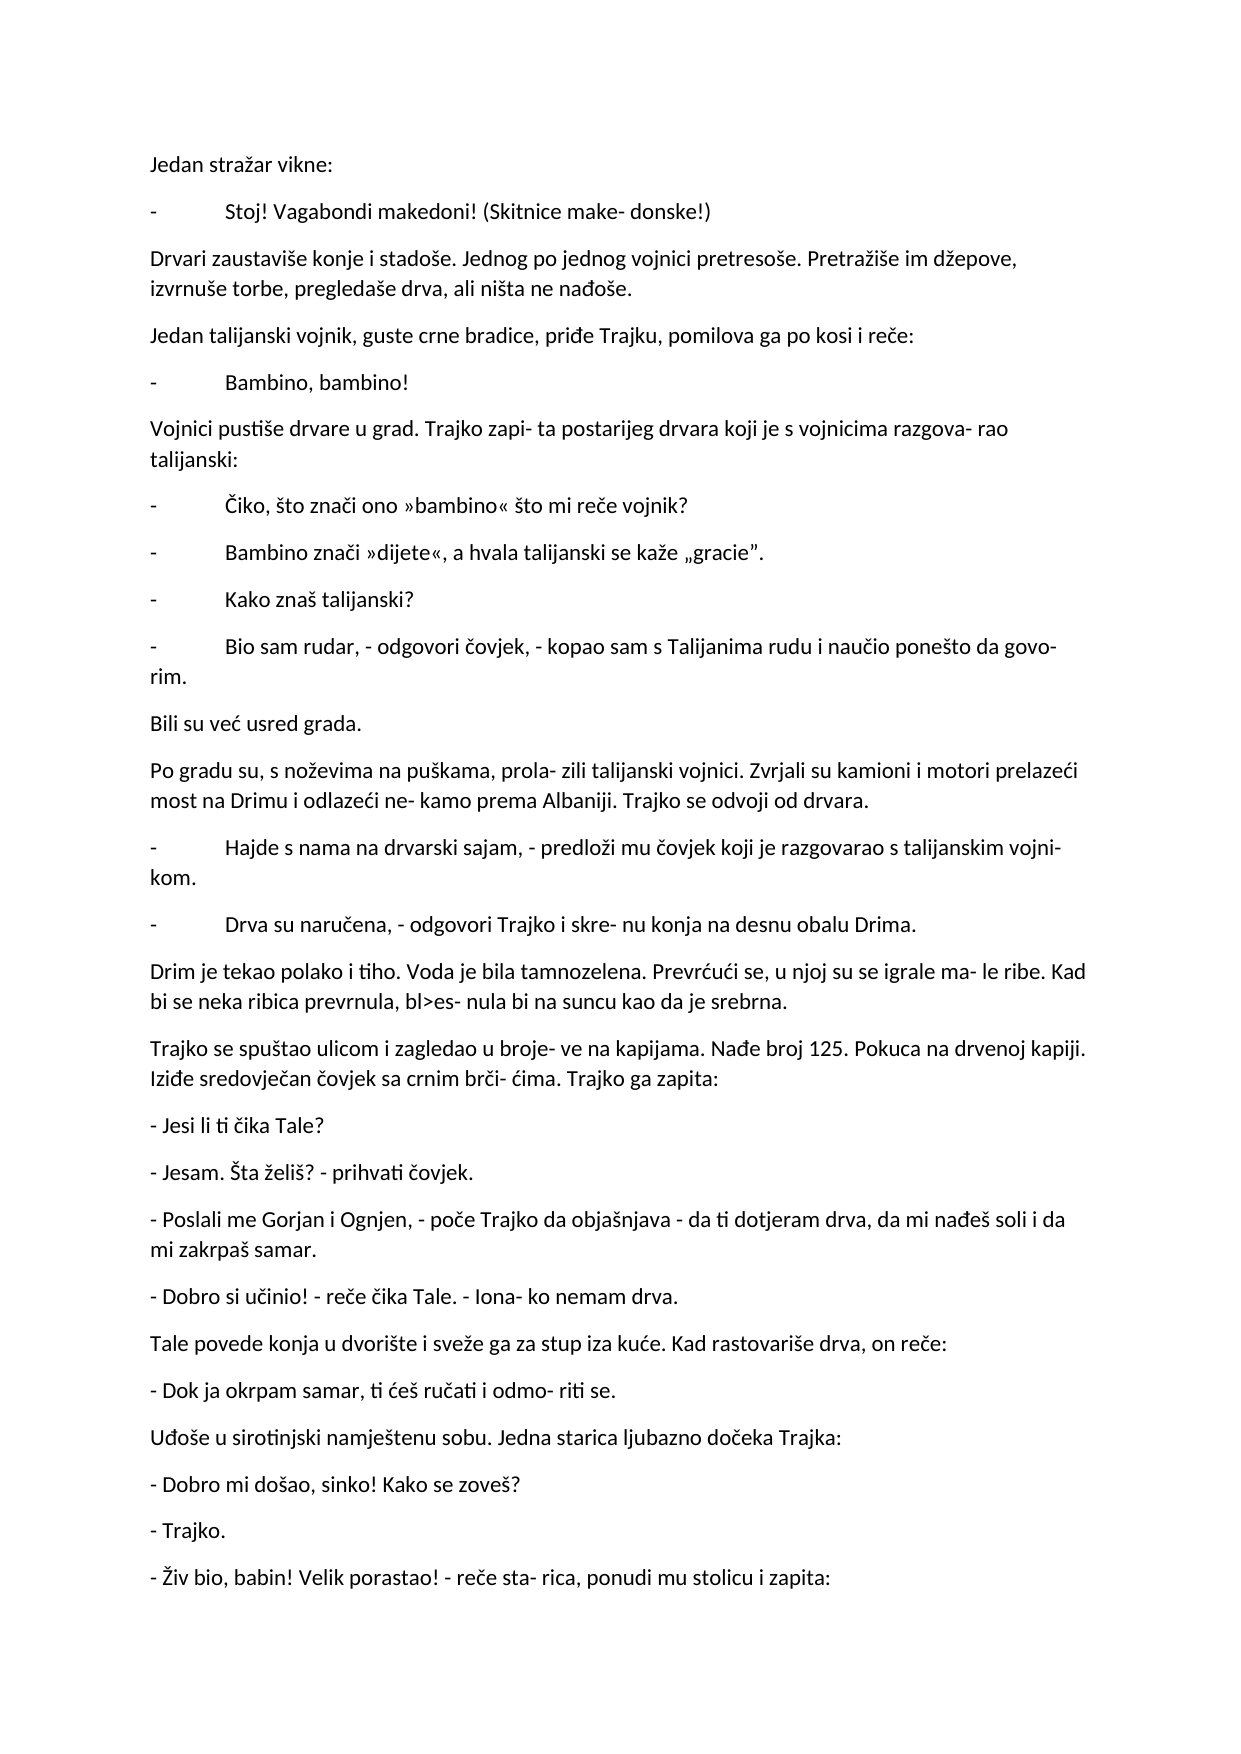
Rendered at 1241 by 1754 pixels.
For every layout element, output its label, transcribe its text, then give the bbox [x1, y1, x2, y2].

text - Bambino, bambino! [150, 368, 1090, 396]
text - Poslali me Gorjan i Ognjen, - poče Trajko da objašnjava - da ti dotjeram drva, da mi nađeš soli i da mi zakrpaš samar. [150, 1205, 1090, 1263]
text - Trajko. [150, 1517, 1090, 1545]
text Drim je tekao polako i tiho. Voda je bila tamnozelena. Prevrćući se, u njoj su se igrale ma- le ribe. Kad bi se neka ribica prevrnula, bl>es- nula bi na suncu kao da je srebrna. [150, 957, 1090, 1016]
text - Dobro mi došao, sinko! Kako se zoveš? [150, 1470, 1090, 1498]
text Trajko se spuštao ulicom i zagledao u broje- ve na kapijama. Nađe broj 125. Pokuca na drvenoj kapiji. Iziđe sredovječan čovjek sa crnim brči- ćima. Trajko ga zapita: [150, 1034, 1090, 1093]
text Jedan stražar vikne: [150, 150, 1090, 178]
text - Bio sam rudar, - odgovori čovjek, - kopao sam s Talijanima rudu i naučio ponešto da govo- rim. [150, 632, 1090, 691]
text - Živ bio, babin! Velik porastao! - reče sta- rica, ponudi mu stolicu i zapita: [150, 1563, 1090, 1592]
text - Jesi li ti čika Tale? [150, 1111, 1090, 1139]
text - Dobro si učinio! - reče čika Tale. - Iona- ko nemam drva. [150, 1282, 1090, 1310]
text - Stoj! Vagabondi makedoni! (Skitnice make- donske!) [150, 197, 1090, 225]
text Vojnici pustiše drvare u grad. Trajko zapi- ta postarijeg drvara koji je s vojnicima razgova- rao talijanski: [150, 414, 1090, 473]
text Drvari zaustaviše konje i stadoše. Jednog po jednog vojnici pretresoše. Pretražiše im džepove, izvrnuše torbe, pregledaše drva, ali ništa ne nađoše. [150, 244, 1090, 302]
text - Drva su naručena, - odgovori Trajko i skre- nu konja na desnu obalu Drima. [150, 910, 1090, 938]
text - Čiko, što znači ono »bambino« što mi reče vojnik? [150, 492, 1090, 520]
text - Jesam. Šta želiš? - prihvati čovjek. [150, 1158, 1090, 1186]
text - Kako znaš talijanski? [150, 585, 1090, 613]
text Bili su već usred grada. [150, 709, 1090, 737]
text Tale povede konja u dvorište i sveže ga za stup iza kuće. Kad rastovariše drva, on reče: [150, 1329, 1090, 1357]
text Po gradu su, s noževima na puškama, prola- zili talijanski vojnici. Zvrjali su kamioni i motori prelazeći most na Drimu i odlazeći ne- kamo prema Albaniji. Trajko se odvoji od drvara. [150, 756, 1090, 814]
text - Dok ja okrpam samar, ti ćeš ručati i odmo- riti se. [150, 1376, 1090, 1404]
text - Hajde s nama na drvarski sajam, - predloži mu čovjek koji je razgovarao s talijanskim vojni- kom. [150, 833, 1090, 892]
text Jedan talijanski vojnik, guste crne bradice, priđe Trajku, pomilova ga po kosi i reče: [150, 321, 1090, 349]
text Uđoše u sirotinjski namještenu sobu. Jedna starica ljubazno dočeka Trajka: [150, 1423, 1090, 1451]
text - Bambino znači »dijete«, a hvala talijanski se kaže „gracie”. [150, 538, 1090, 567]
